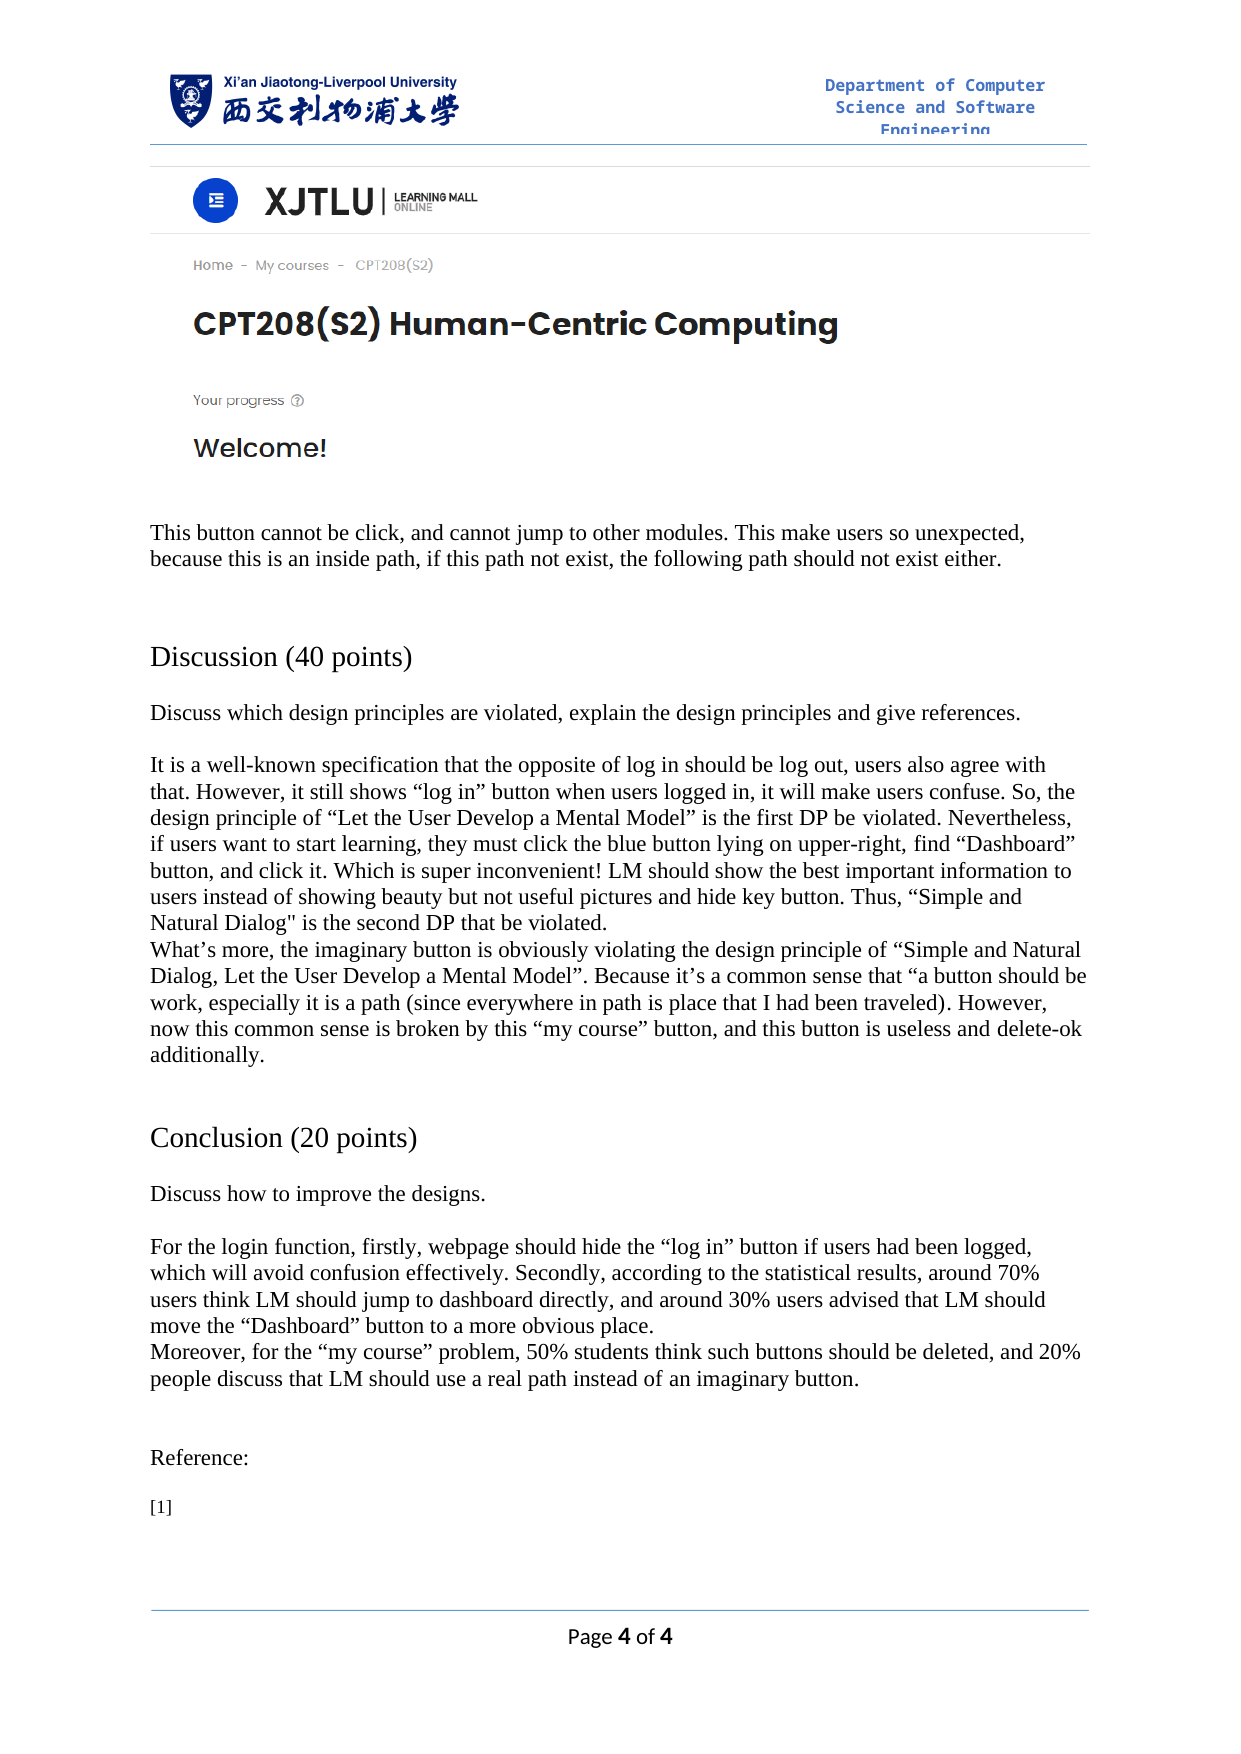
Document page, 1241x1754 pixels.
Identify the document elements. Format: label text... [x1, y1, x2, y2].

text Discuss how to improve the designs. [150, 1180, 1090, 1207]
picture [167, 73, 463, 131]
text This button cannot be click, and cannot jump to other modules. This make users so unexpected, because this is an inside path, if this path not exist, the following path should not exist either. [150, 519, 1090, 572]
text Discuss which design principles are violated, explain the design principles and give references. [150, 699, 1090, 725]
text For the login function, firstly, webpage should hide the “log in” button if users had been logged, which will avoid confusion effectively. Secondly, according to the statistical results, around 70% users think LM should jump to dashboard directly, and around 30% users advised that LM should move the “Dashboard” button to a more obvious place. [150, 1233, 1090, 1338]
text What’s more, the imaginary button is obviously violating the design principle of “Simple and Natural Dialog, Let the User Develop a Mental Model”. Because it’s a common sense that “a button should be work, especially it is a path (since everywhere in path is place that I had been traveled). However, now this common sense is broken by this “my course” button, and this button is useless and delete-ok additionally. [150, 936, 1090, 1068]
text Conclusion (20 points) [150, 1120, 1090, 1154]
text Moreover, for the “my course” problem, 50% students think such buttons should be deleted, and 20% people discuss that LM should use a real path instead of an imaginary button. [150, 1338, 1090, 1391]
text Discussion (40 points) [150, 639, 1090, 672]
text Reference: [150, 1444, 1090, 1470]
text It is a well-known specification that the opposite of log in should be log out, users also agree with that. However, it still shows “log in” button when users logged in, it will make users confuse. So, the design principle of “Let the User Develop a Mental Model” is the first DP be violated. Nevertheless, if users want to start learning, they must click the blue button lying on upper-right, find “Dashboard” button, and click it. Which is super inconvenient! LM should show the best important information to users instead of showing beauty but not useful pictures and hide key button. Thus, “Simple and Natural Dialog" is the second DP that be violated. [150, 751, 1090, 936]
text [1] [150, 1496, 1090, 1518]
